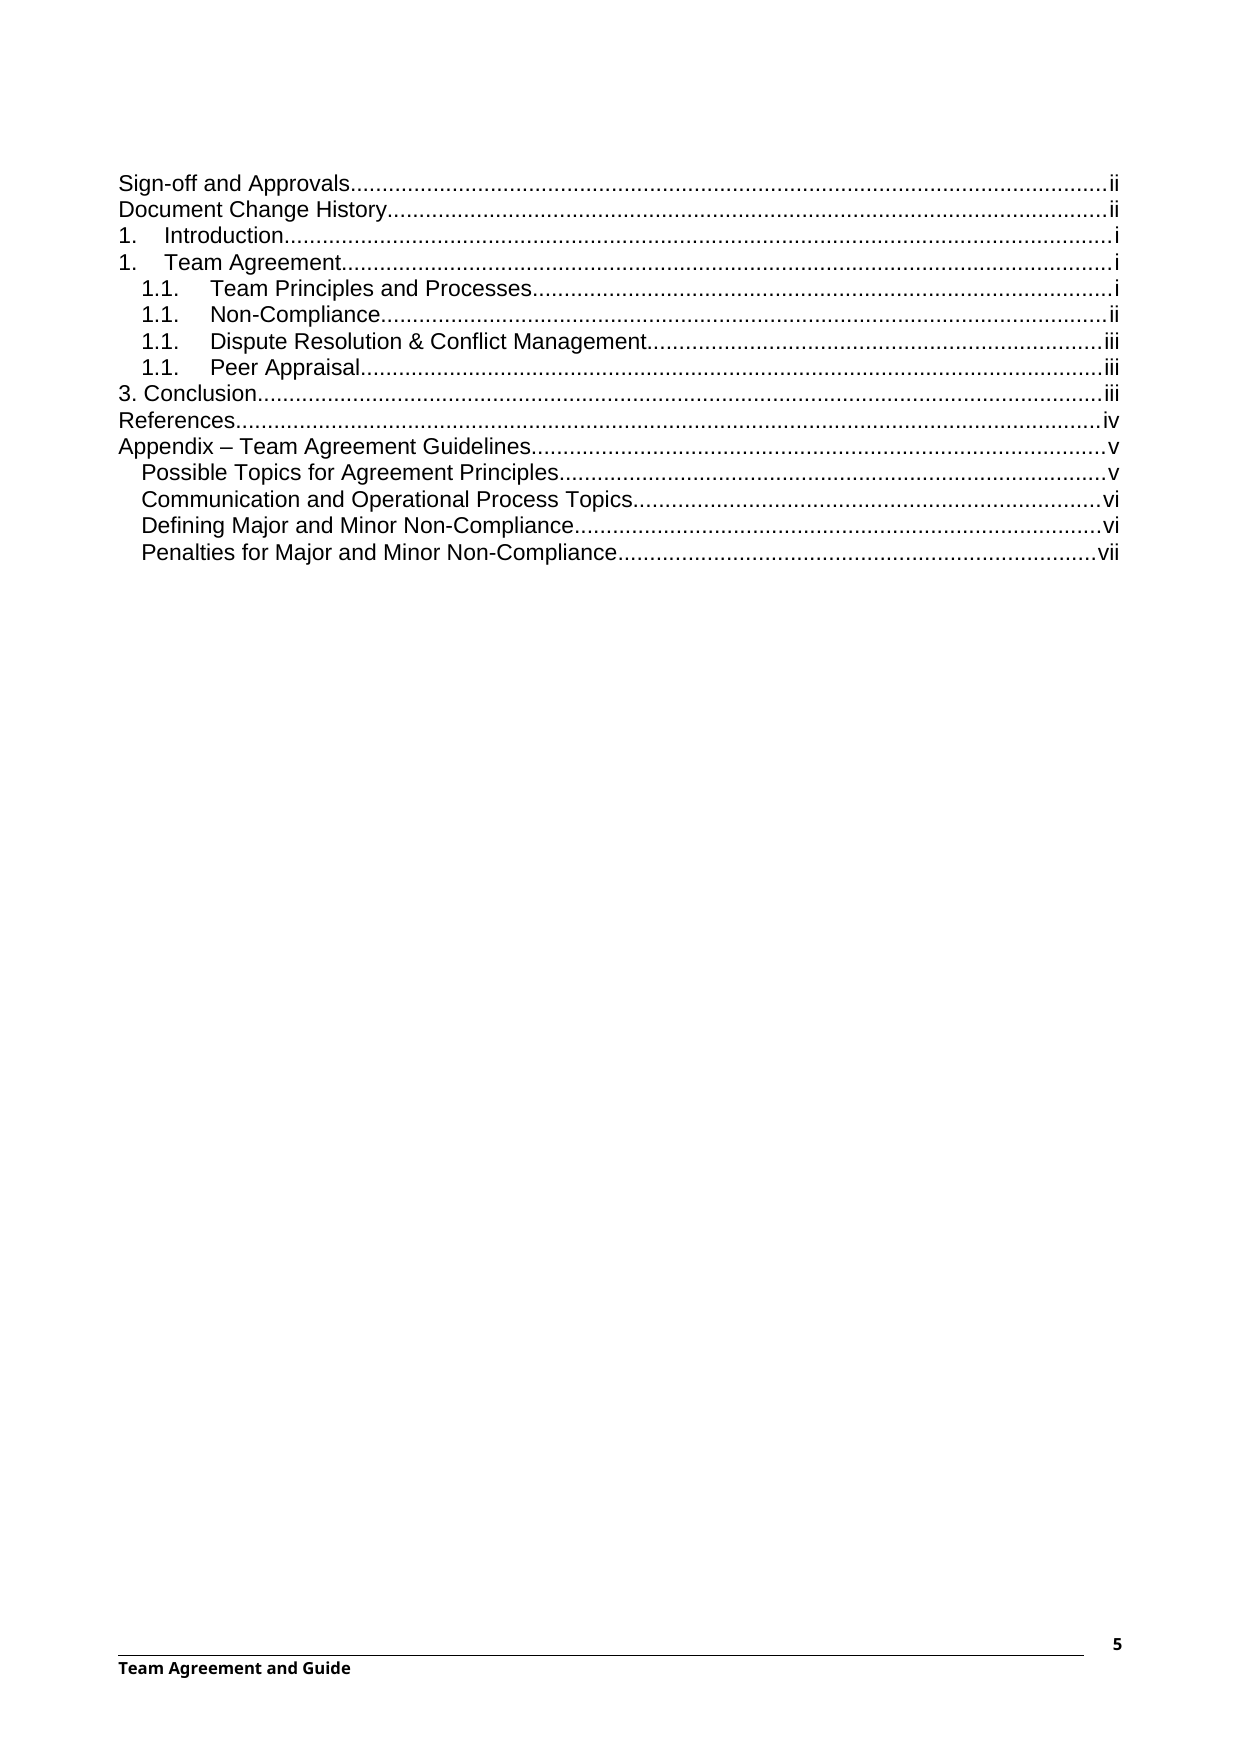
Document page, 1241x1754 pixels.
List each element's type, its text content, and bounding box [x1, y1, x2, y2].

list Dispute Resolution & Conflict Management iii [141, 328, 1122, 354]
text Appendix – Team Agreement Guidelines v [118, 433, 1122, 459]
list Team Principles and Processes i [141, 275, 1122, 301]
text Sign-off and Approvals ii [118, 169, 1122, 196]
list Introduction i [118, 222, 1122, 248]
list Peer Appraisal iii [141, 354, 1122, 380]
text Document Change History ii [118, 196, 1122, 222]
text Defining Major and Minor Non-Compliance vi [141, 512, 1122, 538]
text Possible Topics for Agreement Principles v [141, 459, 1122, 486]
list Team Agreement i [118, 248, 1122, 275]
text Penalties for Major and Minor Non-Compliance vii [141, 538, 1122, 565]
text 3. Conclusion iii [118, 380, 1122, 407]
list Non-Compliance ii [141, 301, 1122, 328]
text References iv [118, 407, 1122, 433]
text Communication and Operational Process Topics vi [141, 486, 1122, 512]
